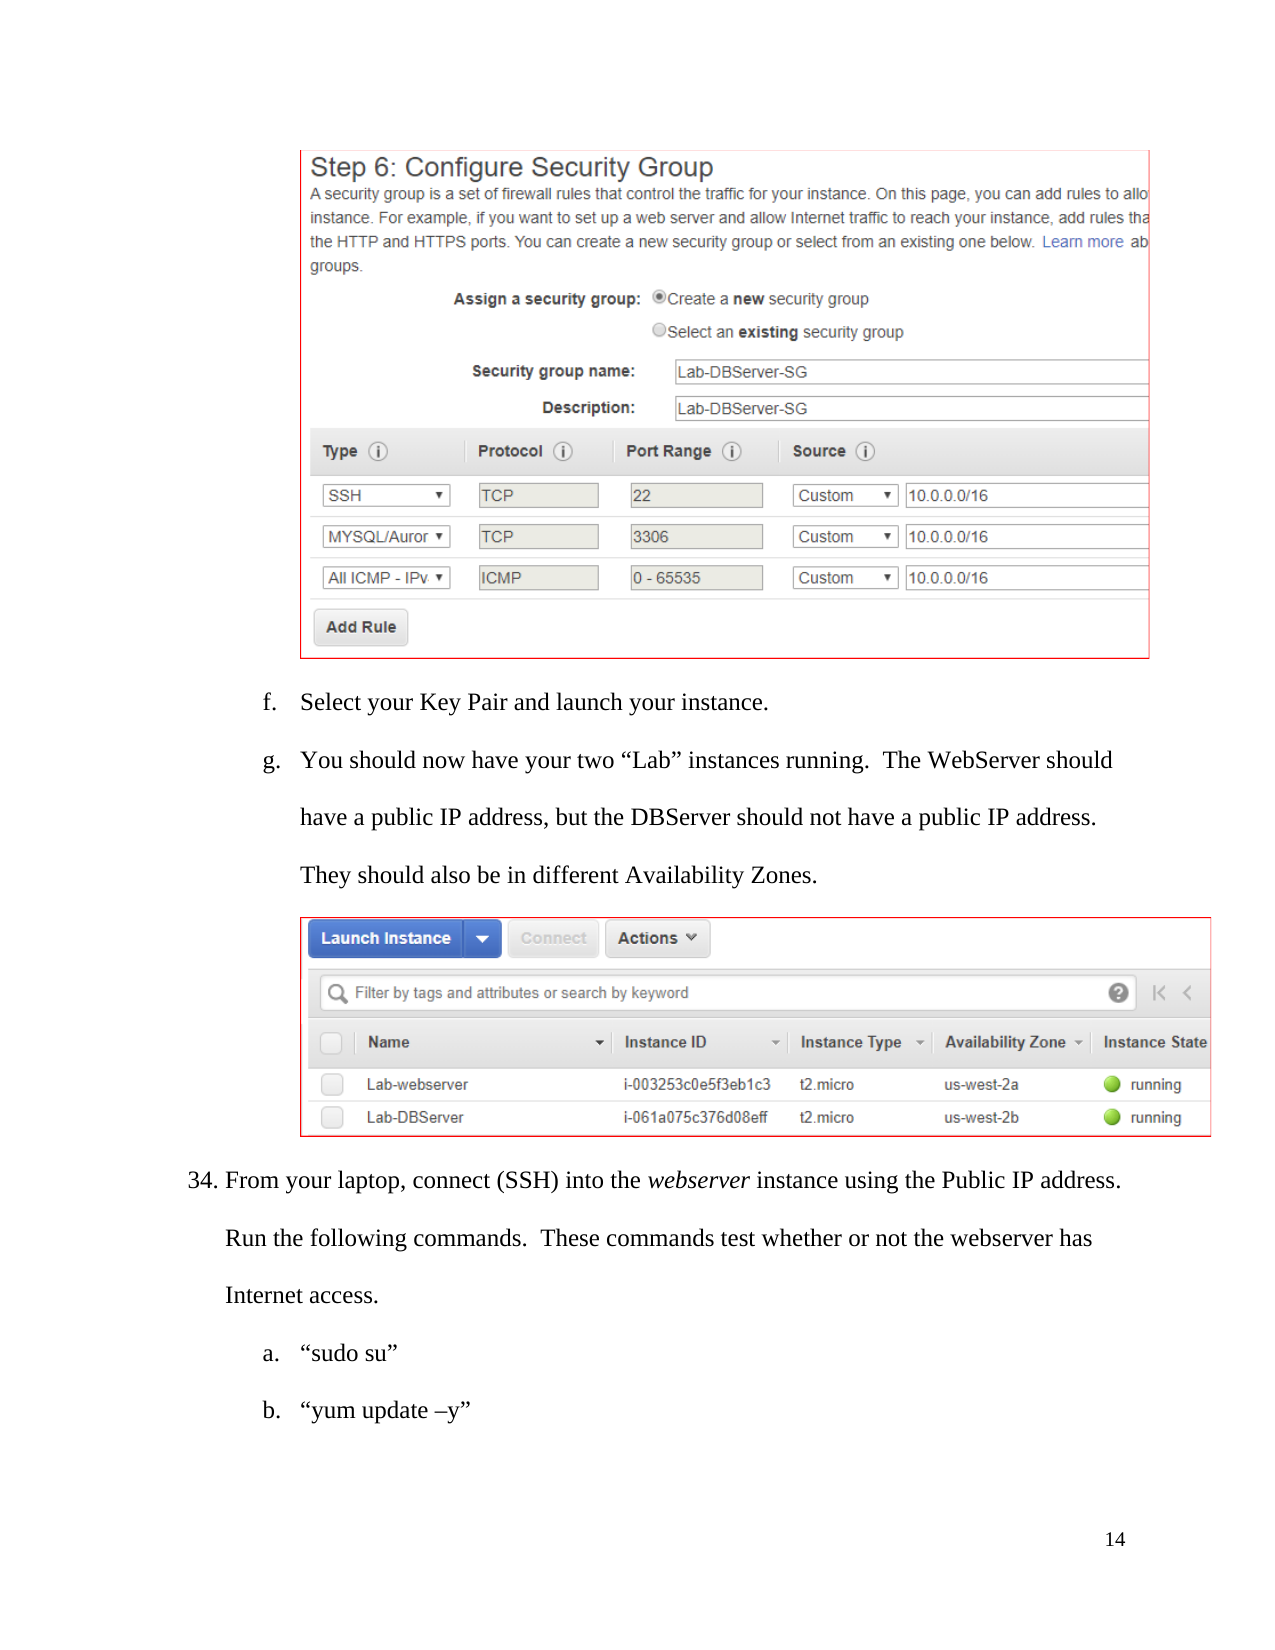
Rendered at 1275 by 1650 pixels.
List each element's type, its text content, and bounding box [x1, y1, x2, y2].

list “yum update –y” [262, 1395, 1125, 1424]
list “sudo su” [262, 1338, 1125, 1366]
list From your laptop, connect (SSH) into the webserver instance using the Public IP address. Run the following commands. These commands test whether or not the webserver has Internet access. [187, 1165, 1125, 1309]
list You should now have your two “Lab” instances running. The WebServer should have a public IP address, but the DBServer should not have a public IP address. They should also be in different Availability Zones. [262, 745, 1125, 888]
picture [300, 917, 1212, 1137]
list Select your Key Pair and launch your instance. [262, 687, 1125, 716]
picture [300, 150, 1150, 659]
